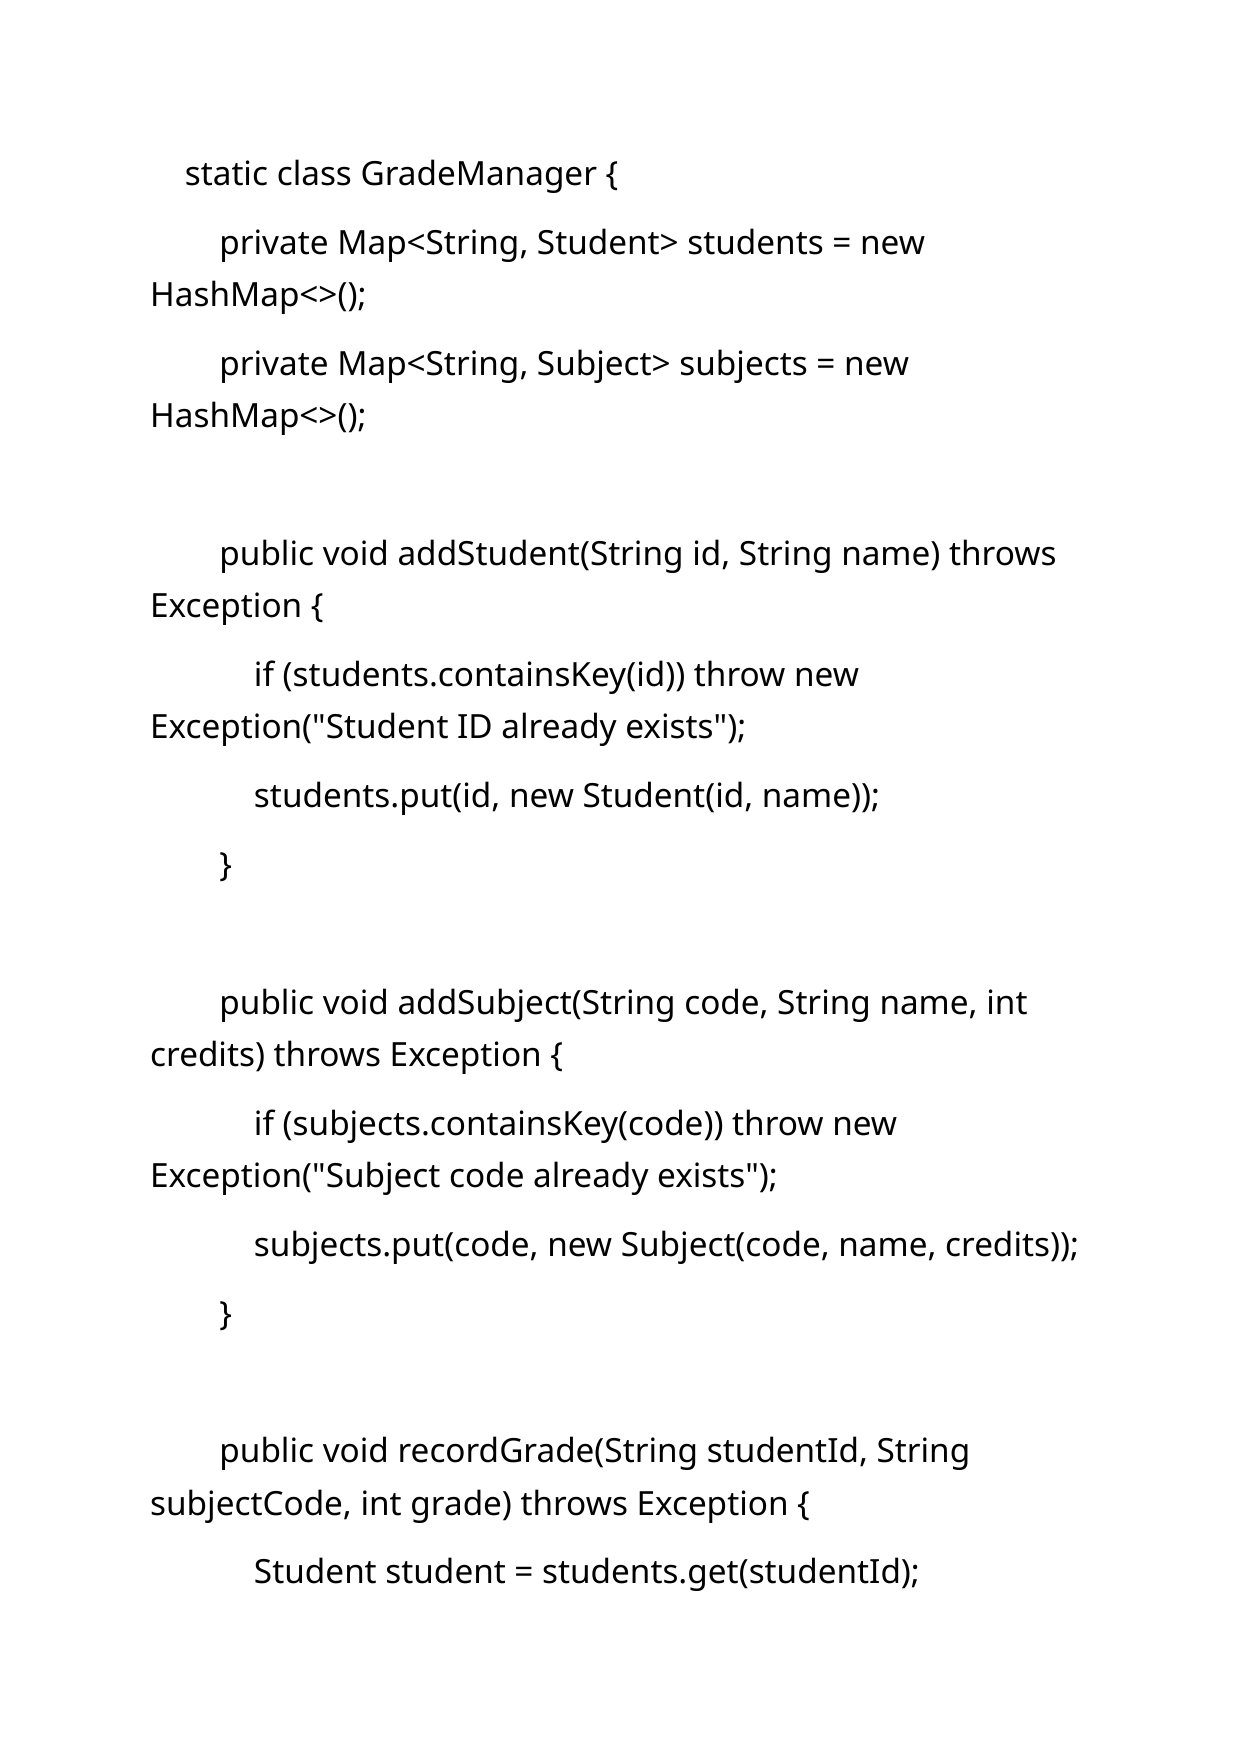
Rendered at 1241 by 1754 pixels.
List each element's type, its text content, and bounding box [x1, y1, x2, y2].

text students.put(id, new Student(id, name)); [150, 772, 1090, 817]
text } [150, 1289, 1090, 1335]
text if (subjects.containsKey(code)) throw new Exception("Subject code already exists"); [150, 1099, 1090, 1197]
text private Map<String, Subject> subjects = new HashMap<>(); [150, 340, 1090, 437]
text public void recordGrade(String studentId, String subjectCode, int grade) throws Exception { [150, 1427, 1090, 1525]
text Student student = students.get(studentId); [150, 1548, 1090, 1593]
text if (students.containsKey(id)) throw new Exception("Student ID already exists"); [150, 651, 1090, 748]
text public void addStudent(String id, String name) throws Exception { [150, 530, 1090, 627]
text } [150, 841, 1090, 886]
text static class GradeManager { [150, 150, 1090, 195]
text public void addSubject(String code, String name, int credits) throws Exception { [150, 978, 1090, 1076]
text private Map<String, Student> students = new HashMap<>(); [150, 219, 1090, 316]
text subjects.put(code, new Subject(code, name, credits)); [150, 1221, 1090, 1266]
